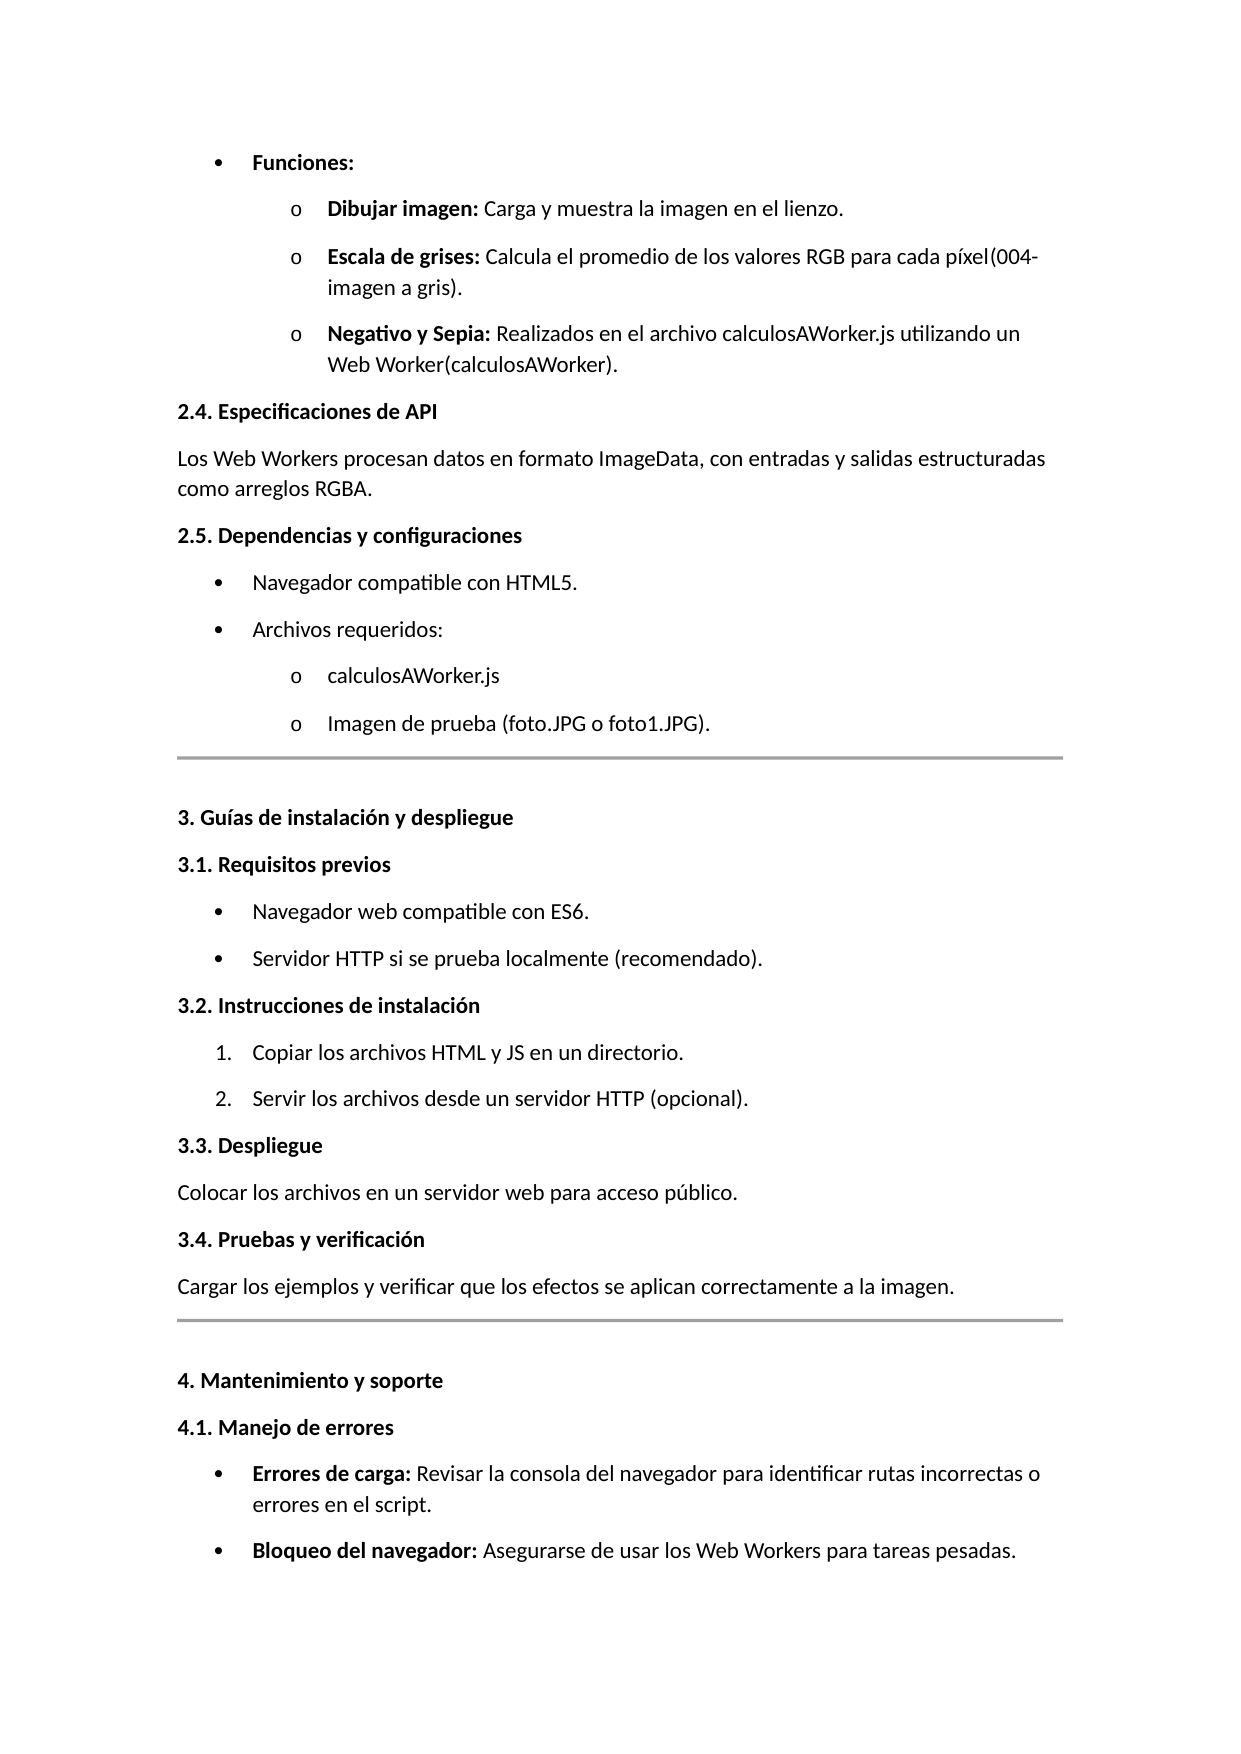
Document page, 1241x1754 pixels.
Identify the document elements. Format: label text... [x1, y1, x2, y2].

list Negativo y Sepia: Realizados en el archivo calculosAWorker.js utilizando un Web Worker​(calculosAWorker). [290, 319, 1063, 378]
list Copiar los archivos HTML y JS en un directorio. [215, 1038, 1063, 1066]
list Bloqueo del navegador: Asegurarse de usar los Web Workers para tareas pesadas. [215, 1537, 1063, 1565]
text 4. Mantenimiento y soporte [177, 1366, 1063, 1394]
text Cargar los ejemplos y verificar que los efectos se aplican correctamente a la imagen. [177, 1272, 1063, 1300]
list Imagen de prueba (foto.JPG o foto1.JPG). [290, 709, 1063, 738]
list Servir los archivos desde un servidor HTTP (opcional). [215, 1084, 1063, 1113]
list Servidor HTTP si se prueba localmente (recomendado). [215, 944, 1063, 972]
list Funciones: [215, 148, 1063, 176]
list Navegador compatible con HTML5. [215, 568, 1063, 596]
text 3.2. Instrucciones de instalación [177, 991, 1063, 1019]
text 4.1. Manejo de errores [177, 1413, 1063, 1441]
list Escala de grises: Calcula el promedio de los valores RGB para cada píxel​(004-imagen a gris). [290, 242, 1063, 301]
text 3.4. Pruebas y verificación [177, 1225, 1063, 1253]
list Errores de carga: Revisar la consola del navegador para identificar rutas incorrectas o errores en el script. [215, 1459, 1063, 1518]
text 3.3. Despliegue [177, 1131, 1063, 1159]
text 3. Guías de instalación y despliegue [177, 803, 1063, 831]
list Navegador web compatible con ES6. [215, 897, 1063, 925]
list Dibujar imagen: Carga y muestra la imagen en el lienzo. [290, 194, 1063, 223]
text 2.4. Especificaciones de API [177, 397, 1063, 425]
text Colocar los archivos en un servidor web para acceso público. [177, 1178, 1063, 1206]
list Archivos requeridos: [215, 615, 1063, 643]
list calculosAWorker.js [290, 662, 1063, 690]
text 2.5. Dependencias y configuraciones [177, 521, 1063, 549]
text Los Web Workers procesan datos en formato ImageData, con entradas y salidas estructuradas como arreglos RGBA. [177, 444, 1063, 502]
text 3.1. Requisitos previos [177, 850, 1063, 878]
